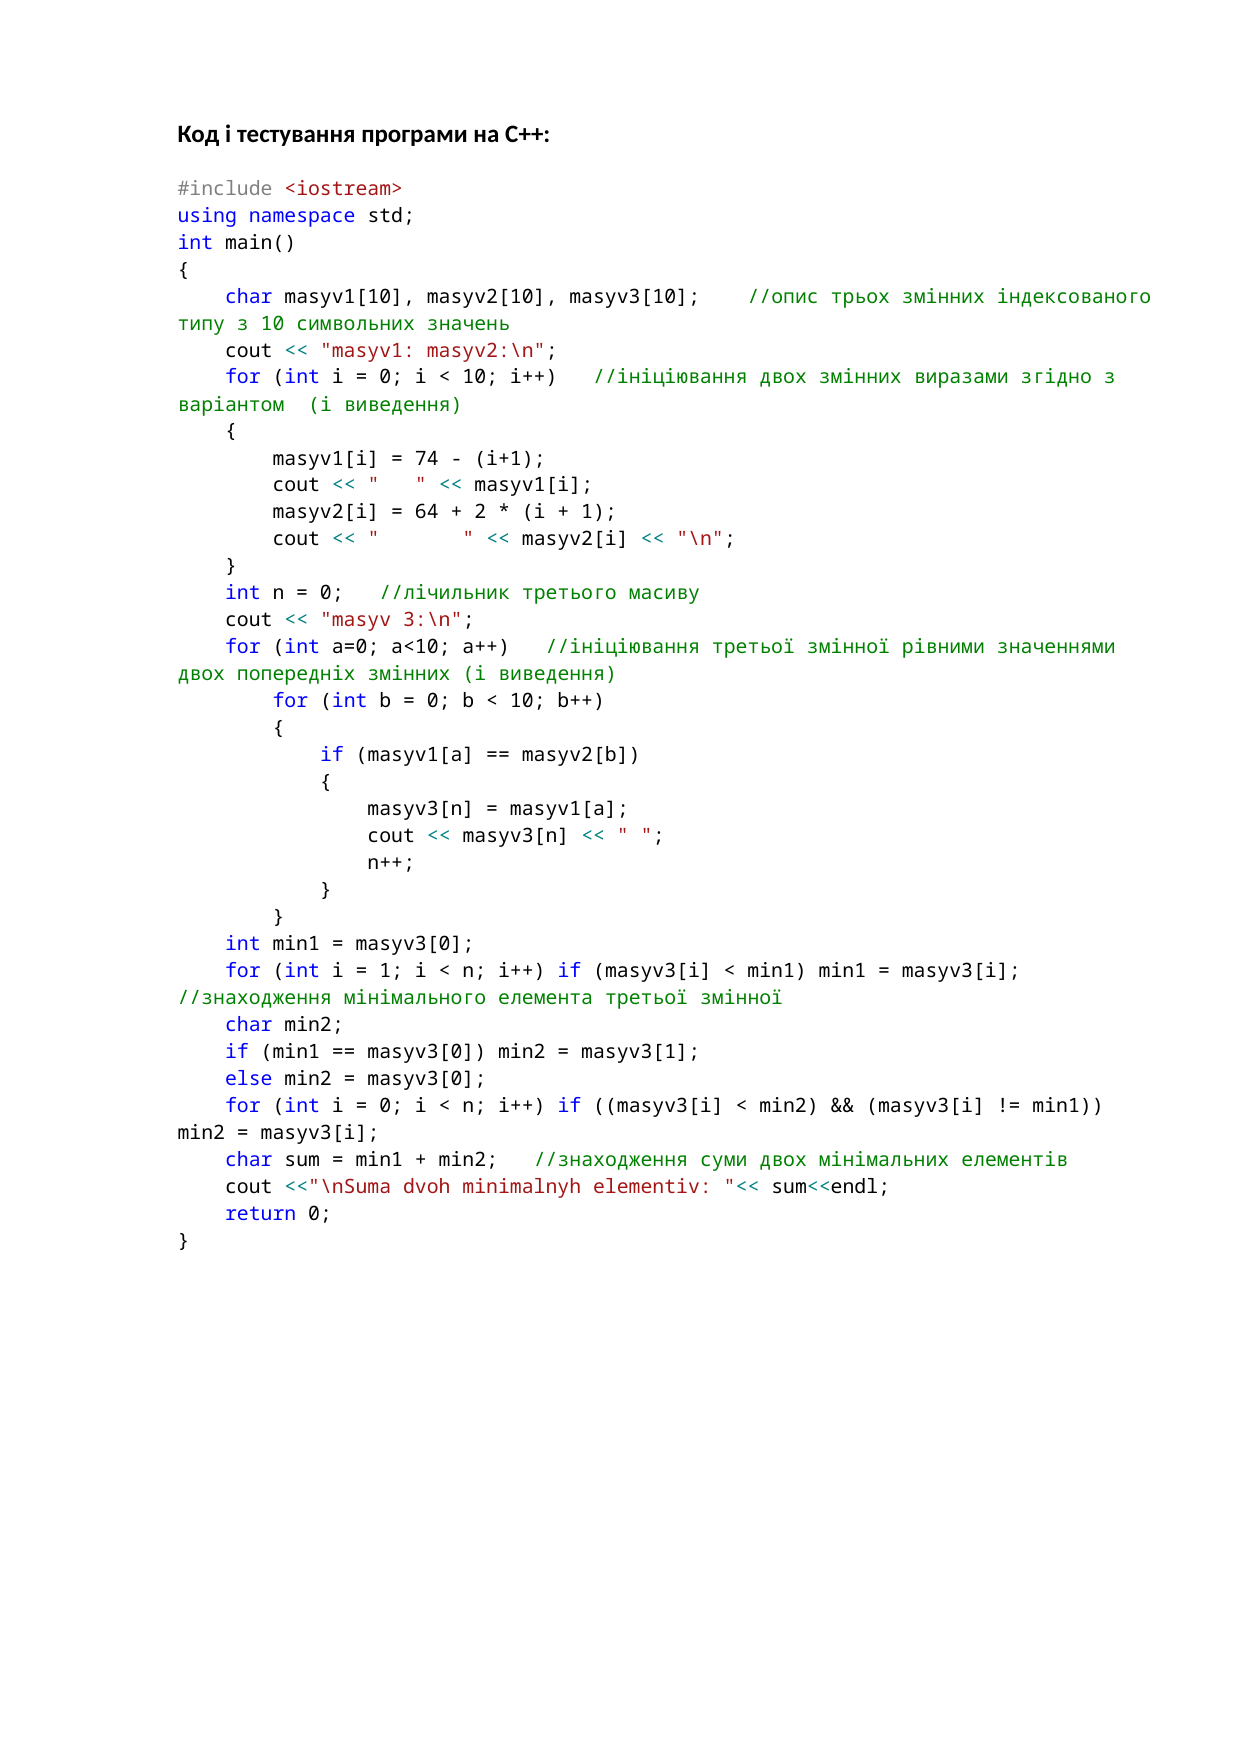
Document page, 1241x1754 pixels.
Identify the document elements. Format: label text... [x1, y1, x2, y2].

text return 0; [177, 1199, 1152, 1226]
text cout << masyv3[n] << " "; [177, 821, 1152, 848]
text for (int b = 0; b < 10; b++) [177, 687, 1152, 713]
text #include <iostream> [177, 174, 1152, 201]
text for (int i = 0; i < 10; i++) //ініціювання двох змінних виразами згідно з варіантом (і виведення) [177, 363, 1152, 417]
text cout << " " << masyv1[i]; [177, 471, 1152, 498]
text Код і тестування програми на C++: [177, 118, 1152, 149]
text { [177, 417, 1152, 444]
text } [177, 875, 1152, 902]
text else min2 = masyv3[0]; [177, 1064, 1152, 1091]
text masyv1[i] = 74 - (i+1); [177, 444, 1152, 471]
text char sum = min1 + min2; //знаходження суми двох мінімальних елементів [177, 1145, 1152, 1172]
text if (min1 == masyv3[0]) min2 = masyv3[1]; [177, 1037, 1152, 1064]
text } [177, 552, 1152, 579]
text char min2; [177, 1010, 1152, 1037]
text int min1 = masyv3[0]; [177, 929, 1152, 956]
text for (int i = 1; i < n; i++) if (masyv3[i] < min1) min1 = masyv3[i]; //знаходження мінімального елемента третьої змінної [177, 956, 1152, 1010]
text masyv3[n] = masyv1[a]; [177, 794, 1152, 821]
text cout <<"\nSuma dvoh minimalnyh elementiv: "<< sum<<endl; [177, 1172, 1152, 1199]
text n++; [177, 848, 1152, 875]
text if (masyv1[a] == masyv2[b]) [177, 741, 1152, 767]
text cout << "masyv 3:\n"; [177, 606, 1152, 633]
text masyv2[i] = 64 + 2 * (i + 1); [177, 498, 1152, 525]
text cout << "masyv1: masyv2:\n"; [177, 336, 1152, 363]
text for (int a=0; a<10; a++) //ініціювання третьої змінної рівними значеннями двох попередніх змінних (і виведення) [177, 633, 1152, 687]
text using namespace std; [177, 201, 1152, 228]
text } [177, 902, 1152, 929]
text for (int i = 0; i < n; i++) if ((masyv3[i] < min2) && (masyv3[i] != min1)) min2 = masyv3[i]; [177, 1091, 1152, 1145]
text cout << " " << masyv2[i] << "\n"; [177, 525, 1152, 552]
text int main() [177, 228, 1152, 255]
text } [177, 1226, 1152, 1253]
text { [177, 713, 1152, 741]
text { [177, 767, 1152, 794]
text char masyv1[10], masyv2[10], masyv3[10]; //опис трьох змінних індексованого типу з 10 символьних значень [177, 282, 1152, 336]
text int n = 0; //лічильник третього масиву [177, 579, 1152, 606]
text { [177, 255, 1152, 282]
